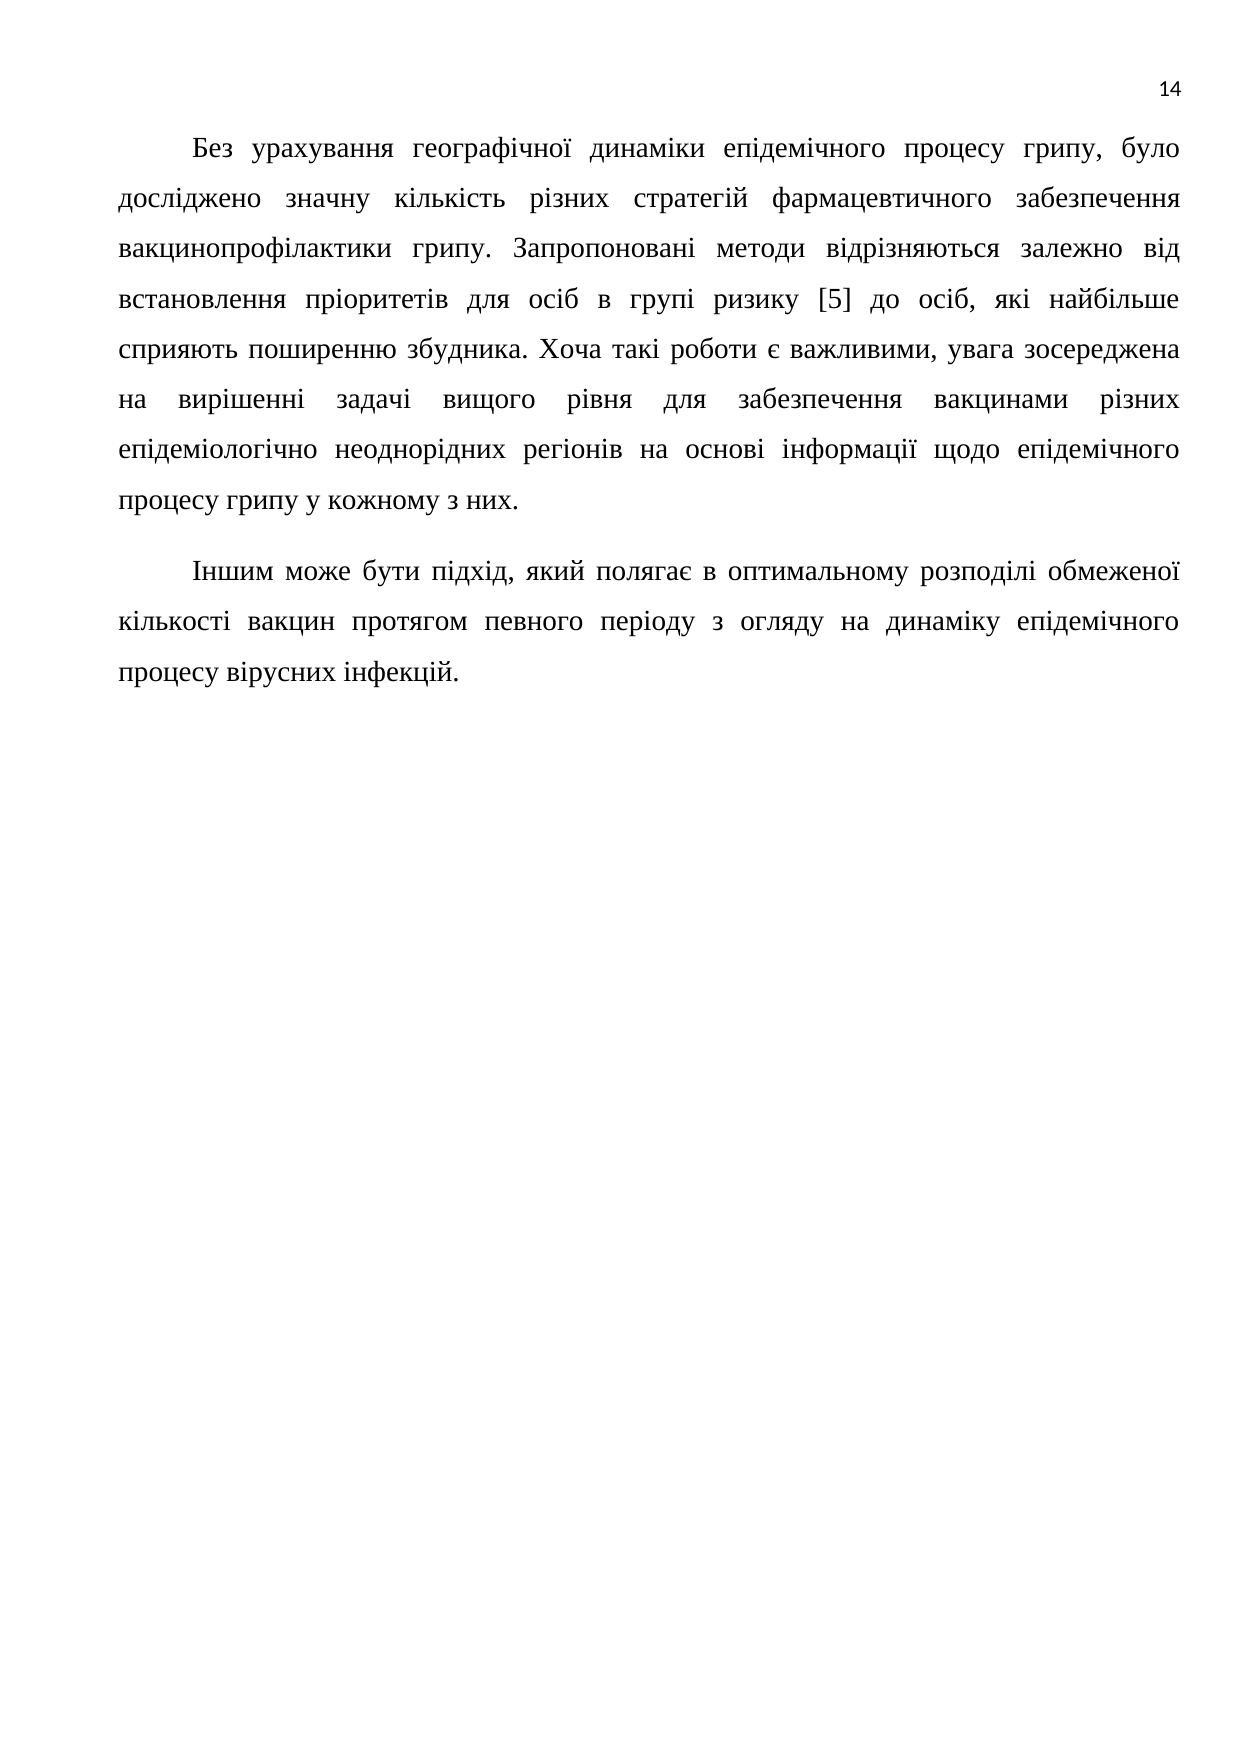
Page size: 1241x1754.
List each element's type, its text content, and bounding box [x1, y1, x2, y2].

text Без урахування географічної динаміки епідемічного процесу грипу, було досліджено значну кількість різних стратегій фармацевтичного забезпечення вакцинопрофілактики грипу. Запропоновані методи відрізняються залежно від встановлення пріоритетів для осіб в групі ризику [5] до осіб, які найбільше сприяють поширенню збудника. Хоча такі роботи є важливими, увага зосереджена на вирішенні задачі вищого рівня для забезпечення вакцинами різних епідеміологічно неоднорідних регіонів на основі інформації щодо епідемічного процесу грипу у кожному з них. [118, 130, 1181, 516]
text Іншим може бути підхід, який полягає в оптимальному розподілі обмеженої кількості вакцин протягом певного періоду з огляду на динаміку епідемічного процесу вірусних інфекцій. [118, 553, 1181, 687]
